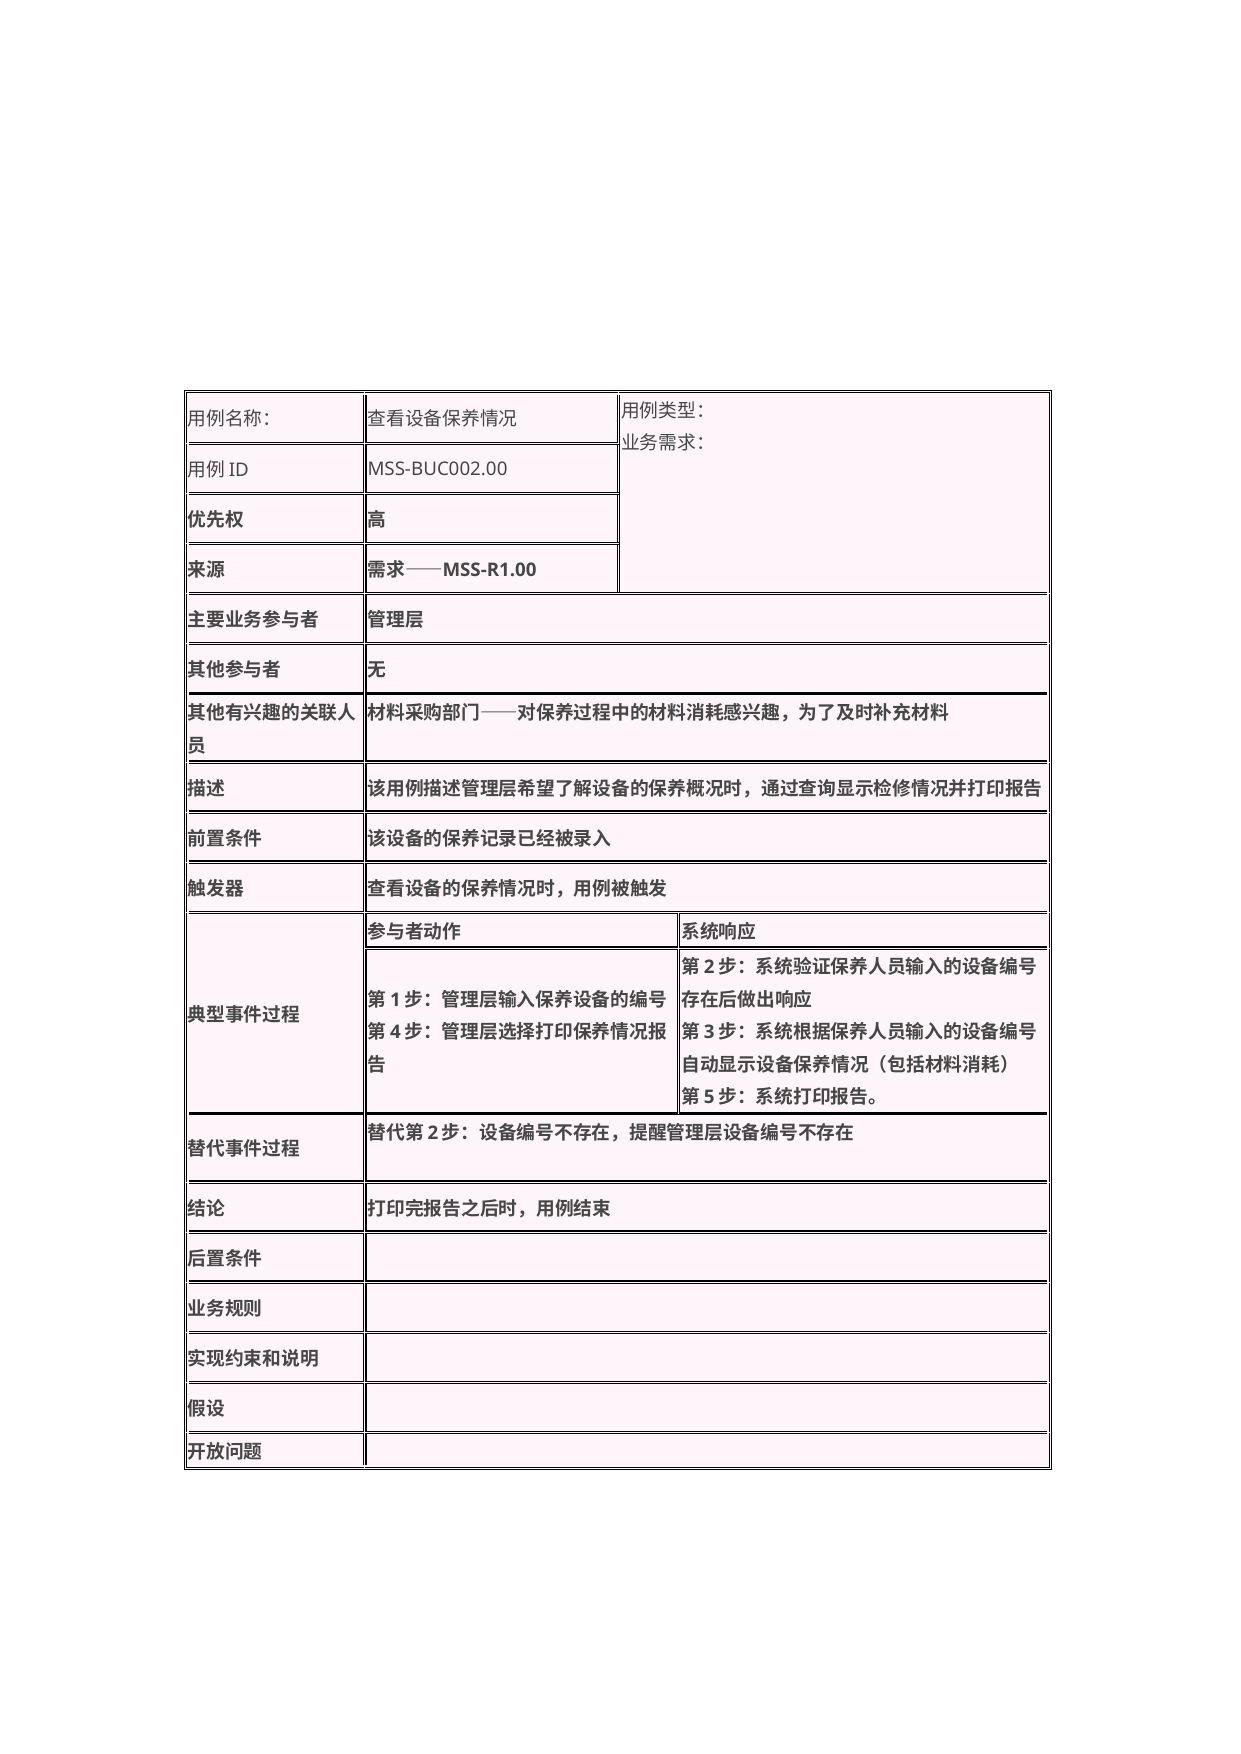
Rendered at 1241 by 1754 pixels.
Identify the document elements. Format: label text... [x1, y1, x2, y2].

table_cell 结论 [187, 1180, 363, 1230]
table_cell 无 [365, 642, 1050, 692]
table_cell 打印完报告之后时，用例结束 [367, 1180, 1049, 1230]
table_header 用例名称： [187, 391, 365, 441]
table_cell [365, 1381, 1050, 1431]
table_cell 前置条件 [187, 810, 363, 860]
table_cell [367, 1280, 1049, 1331]
table_cell 高 [367, 495, 617, 542]
table_cell 触发器 [187, 860, 363, 911]
table_cell MSS-BUC002.00 [367, 445, 617, 492]
table_cell [365, 1331, 1050, 1381]
table_cell 业务规则 [187, 1280, 363, 1331]
table_cell 该设备的保养记录已经被录入 [367, 810, 1049, 860]
table_cell [367, 1230, 1049, 1280]
table_cell 假设 [185, 1381, 365, 1431]
table_cell 其他有兴趣的关联人员 [187, 692, 363, 760]
table_cell 第2步：系统验证保养人员输入的设备编号存在后做出响应 第3步：系统根据保养人员输入的设备编号自动显示设备保养情况（包括材料消耗） 第5步：系统打印报告。 [680, 946, 1049, 1112]
table_header 用例类型： 业务需求： [619, 393, 1049, 592]
table_cell 替代第2步：设备编号不存在，提醒管理层设备编号不存在 [367, 1112, 1049, 1180]
table_cell 优先权 [185, 492, 365, 542]
table_cell 实现约束和说明 [185, 1331, 365, 1381]
table_cell 需求——MSS-R1.00 [367, 545, 617, 592]
table_cell 典型事件过程 [185, 911, 365, 1112]
table_cell 主要业务参与者 [185, 592, 365, 642]
table_cell 系统响应 [679, 911, 1050, 946]
table_cell 其他参与者 [185, 642, 365, 692]
table_cell [365, 1431, 1050, 1466]
table_cell 查看设备的保养情况时，用例被触发 [367, 860, 1049, 911]
table_cell 材料采购部门——对保养过程中的材料消耗感兴趣，为了及时补充材料 [367, 692, 1049, 760]
table_cell 后置条件 [187, 1230, 363, 1280]
table_cell 参与者动作 [367, 914, 677, 946]
table_cell 第1步：管理层输入保养设备的编号 第4步：管理层选择打印保养情况报告 [367, 950, 677, 1112]
table_header 查看设备保养情况 [365, 393, 618, 441]
table_cell 描述 [187, 760, 363, 810]
table_cell 该用例描述管理层希望了解设备的保养概况时，通过查询显示检修情况并打印报告 [367, 760, 1049, 810]
table_cell 管理层 [365, 592, 1050, 642]
table_cell 来源 [185, 542, 365, 592]
table_cell 替代事件过程 [187, 1112, 363, 1180]
table_cell 用例ID [187, 441, 363, 492]
table_cell 开放问题 [185, 1431, 365, 1466]
